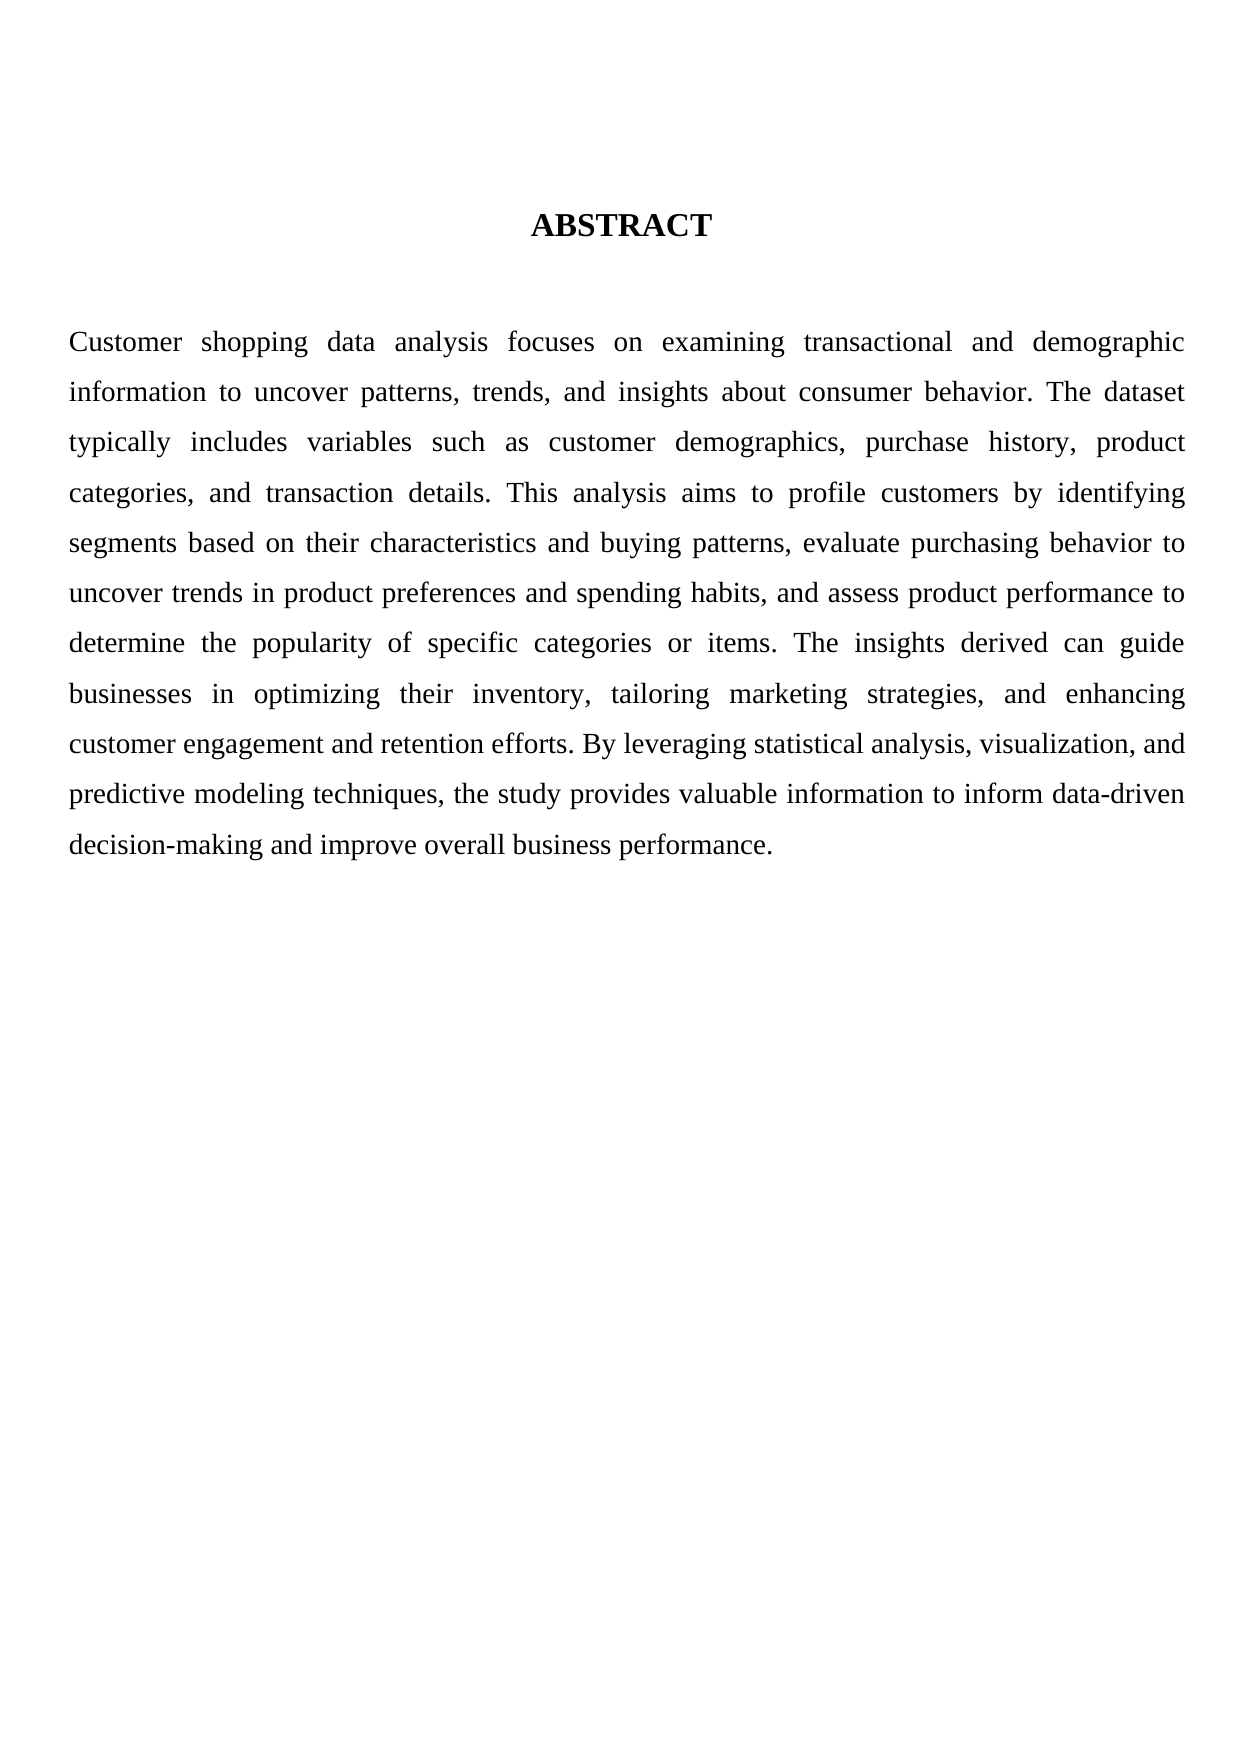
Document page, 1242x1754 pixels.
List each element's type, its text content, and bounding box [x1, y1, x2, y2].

text Customer shopping data analysis focuses on examining transactional and demographic information to uncover patterns, trends, and insights about consumer behavior. The dataset typically includes variables such as customer demographics, purchase history, product categories, and transaction details. This analysis aims to profile customers by identifying segments based on their characteristics and buying patterns, evaluate purchasing behavior to uncover trends in product preferences and spending habits, and assess product performance to determine the popularity of specific categories or items. The insights derived can guide businesses in optimizing their inventory, tailoring marketing strategies, and enhancing customer engagement and retention efforts. By leveraging statistical analysis, visualization, and predictive modeling techniques, the study provides valuable information to inform data-driven decision-making and improve overall business performance. [69, 324, 1186, 860]
subtitle ABSTRACT [343, 206, 899, 244]
